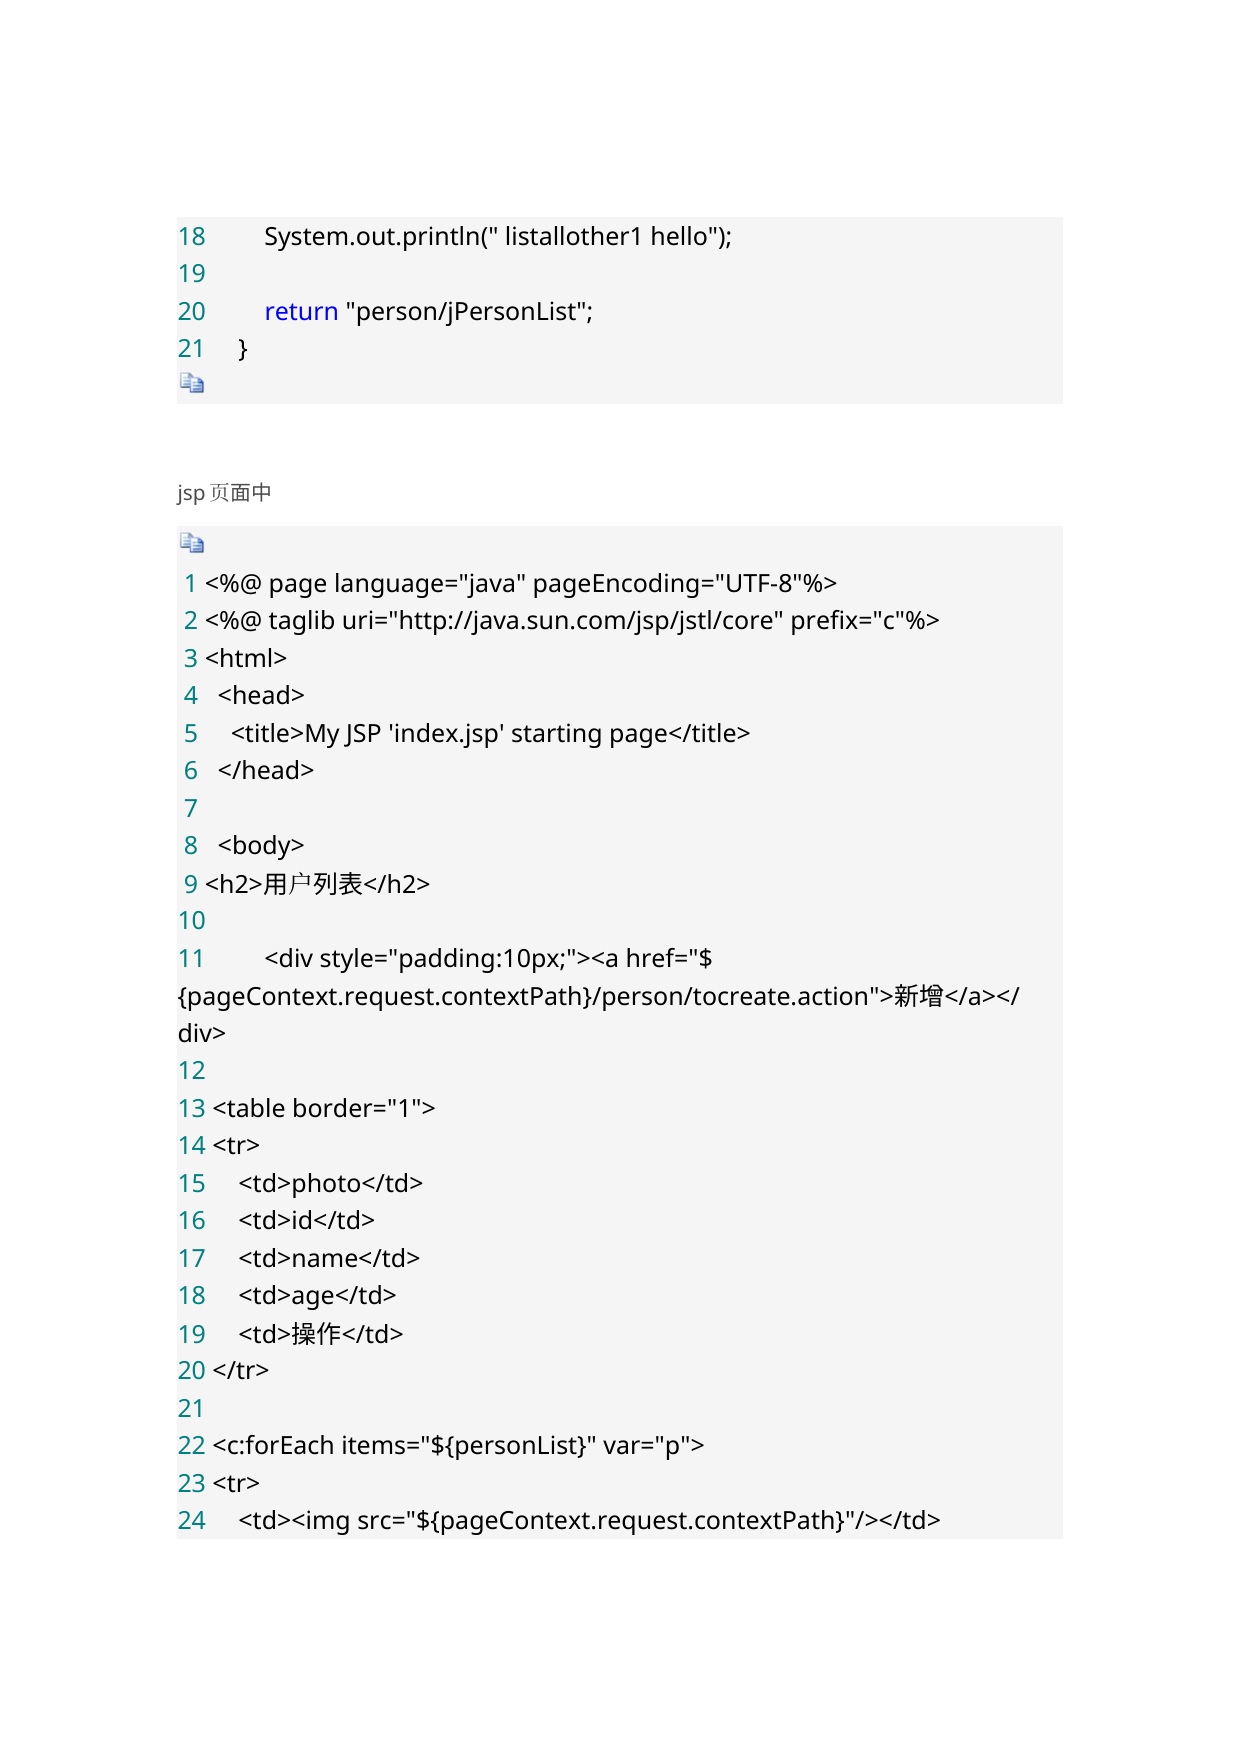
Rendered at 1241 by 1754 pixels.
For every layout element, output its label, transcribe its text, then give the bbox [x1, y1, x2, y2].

text 23 <tr> [177, 1464, 1063, 1501]
text 14 <tr> [177, 1126, 1063, 1164]
text 4 <head> [177, 676, 1063, 714]
text 8 <body> [177, 826, 1063, 864]
text 5 <title>My JSP 'index.jsp' starting page</title> [177, 714, 1063, 751]
text 19 [177, 254, 1063, 292]
text 19 <td>操作</td> [177, 1314, 1063, 1351]
text 9 <h2>用户列表</h2> [177, 864, 1063, 901]
text 22 <c:forEach items="${personList}" var="p"> [177, 1426, 1063, 1464]
text 24 <td><img src="${pageContext.request.contextPath}"/></td> [177, 1501, 1063, 1539]
text 17 <td>name</td> [177, 1239, 1063, 1276]
text 1 <%@ page language="java" pageEncoding="UTF-8"%> [177, 564, 1063, 601]
text 18 System.out.println(" listallother1 hello"); [177, 217, 1063, 254]
text 11 <div style="padding:10px;"><a href="${pageContext.request.contextPath}/person/tocreate.action">新增</a></div> [177, 939, 1063, 1051]
picture [177, 366, 209, 398]
text 7 [177, 789, 1063, 826]
text 10 [177, 901, 1063, 939]
text 3 <html> [177, 639, 1063, 676]
text 18 <td>age</td> [177, 1276, 1063, 1314]
text 15 <td>photo</td> [177, 1164, 1063, 1201]
text 16 <td>id</td> [177, 1201, 1063, 1239]
text 2 <%@ taglib uri="http://java.sun.com/jsp/jstl/core" prefix="c"%> [177, 601, 1063, 639]
text 21 [177, 1389, 1063, 1426]
text 20 return "person/jPersonList"; [177, 292, 1063, 329]
picture [177, 526, 209, 558]
text 6 </head> [177, 751, 1063, 789]
text 13 <table border="1"> [177, 1089, 1063, 1126]
text 20 </tr> [177, 1351, 1063, 1389]
text 12 [177, 1051, 1063, 1089]
text 21 } [177, 329, 1063, 367]
text jsp页面中 [177, 473, 1063, 511]
